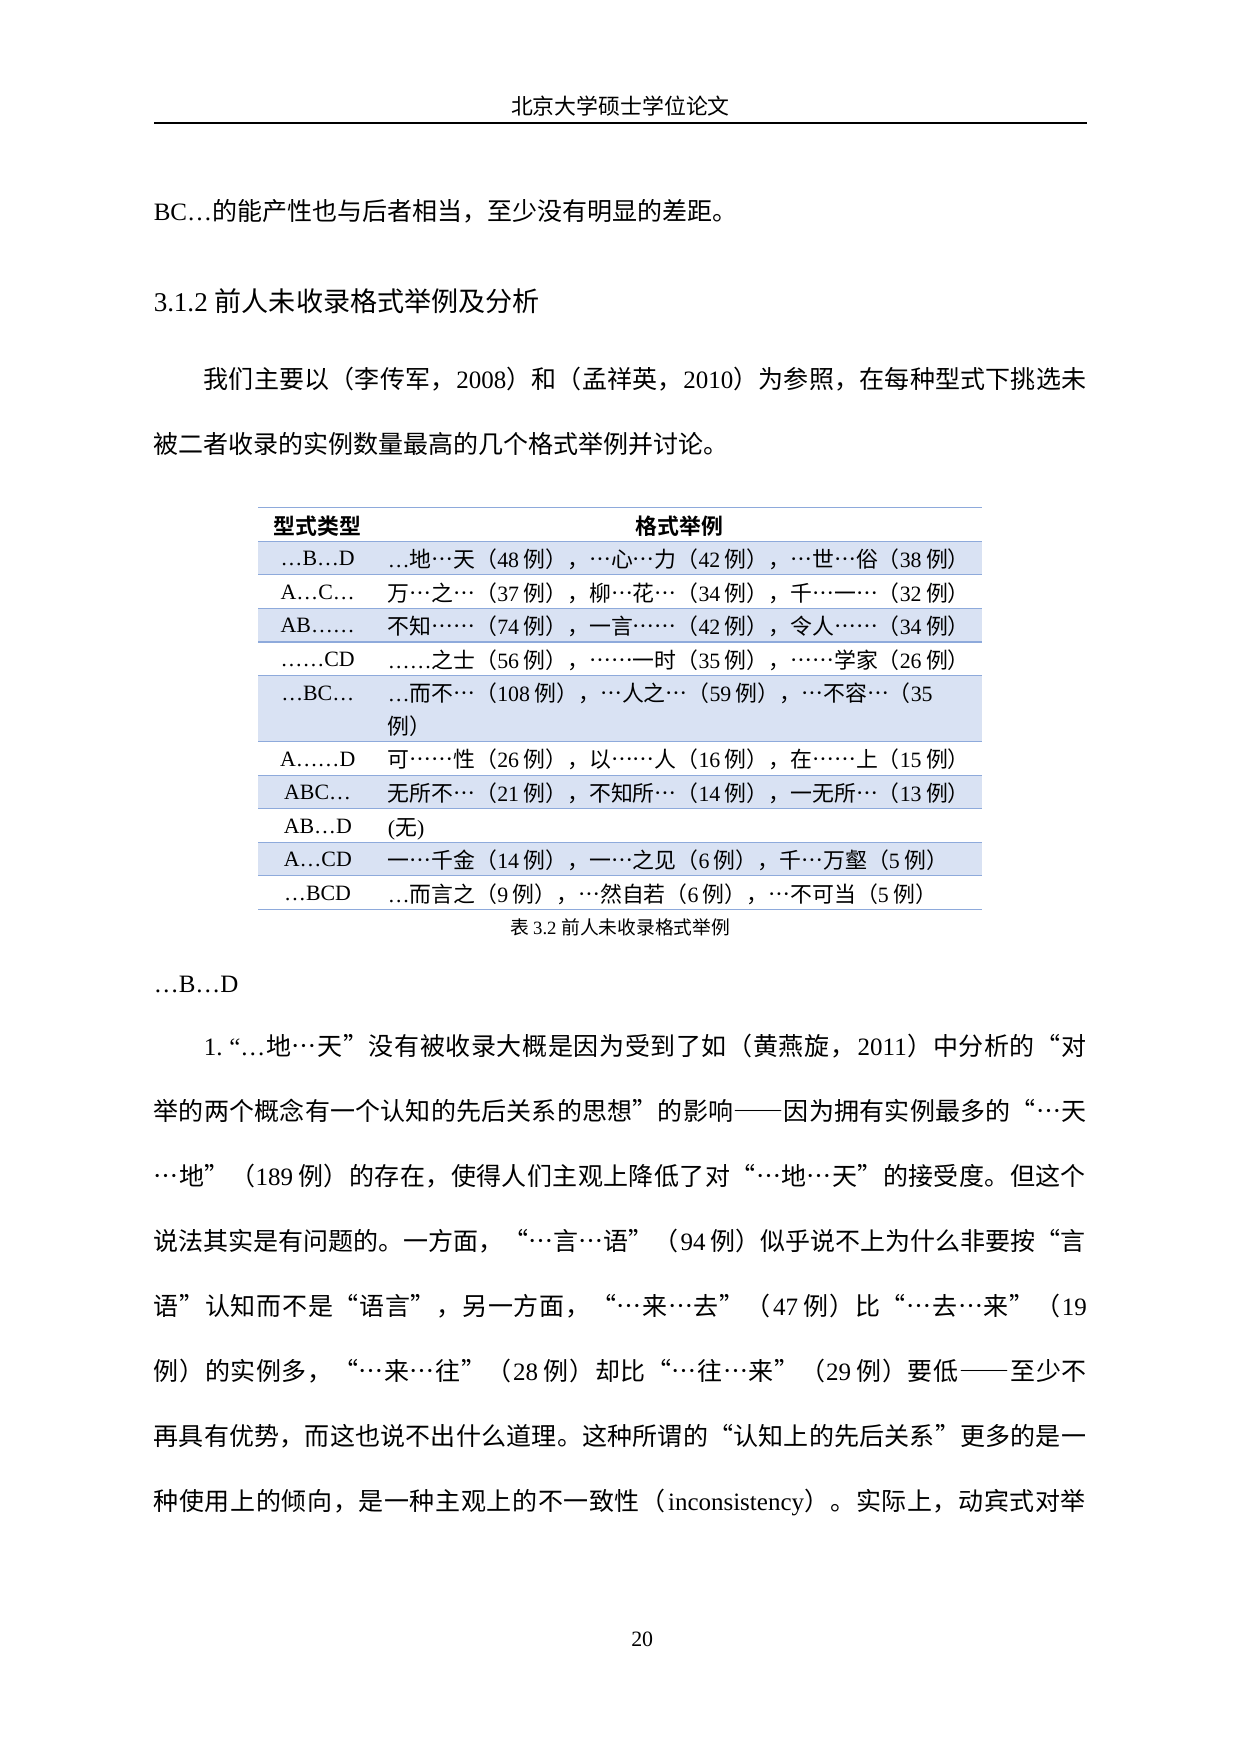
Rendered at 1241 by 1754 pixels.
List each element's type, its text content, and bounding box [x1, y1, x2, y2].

table_cell …而不…（108例），…人之…（59例），…不容…（35例） [376, 676, 982, 741]
table_cell 无所不…（21例），不知所…（14例），一无所…（13例） [376, 776, 982, 808]
text 表3.2 前人未收录格式举例 [153, 910, 1087, 942]
title 3.1.2 前人未收录格式举例及分析 [153, 267, 1087, 332]
table_cell ABC… [258, 776, 376, 808]
table_cell …B…D [258, 542, 376, 574]
table_cell (无) [376, 809, 982, 842]
table_cell …BC… [258, 676, 376, 741]
table_cell AB…D [258, 809, 376, 842]
table_cell ……CD [258, 643, 376, 675]
table_cell A…CD [258, 843, 376, 875]
text 我们主要以（李传军，2008）和（孟祥英，2010）为参照，在每种型式下挑选未被二者收录的实例数量最高的几个格式举例并讨论。 [153, 345, 1087, 475]
table_cell 一…千金（14例），一…之见（6例），千…万壑（5例） [376, 843, 982, 875]
table_cell …地…天（48例），…心…力（42例），…世…俗（38例） [376, 542, 982, 574]
table_cell 万…之…（37例），柳…花…（34例），千…一…（32例） [376, 575, 982, 608]
table_cell A…C… [258, 575, 376, 608]
subtitle …B…D [153, 967, 1087, 1000]
table_cell AB…… [258, 609, 376, 641]
table_cell 不知……（74例），一言……（42例），令人……（34例） [376, 609, 982, 641]
table_header 格式举例 [376, 508, 982, 541]
table_cell A……D [258, 742, 376, 774]
table_cell …而言之（9例），…然自若（6例），…不可当（5例） [376, 876, 982, 909]
text 可以看到，如果按照“例不十，不立格”的方法，至少有千种格式等待筛选。此外，我们发现AB……和……CD的能产性要高于A…C…和…B…D，除此之外，…BC…的能产性也与后者相当，至少没有明显的差距。 [153, 177, 1087, 242]
table_cell ……之士（56例），……一时（35例），……学家（26例） [376, 643, 982, 675]
table_header 型式类型 [258, 508, 376, 541]
table_cell 可……性（26例），以……人（16例），在……上（15例） [376, 742, 982, 774]
table_cell …BCD [258, 876, 376, 909]
